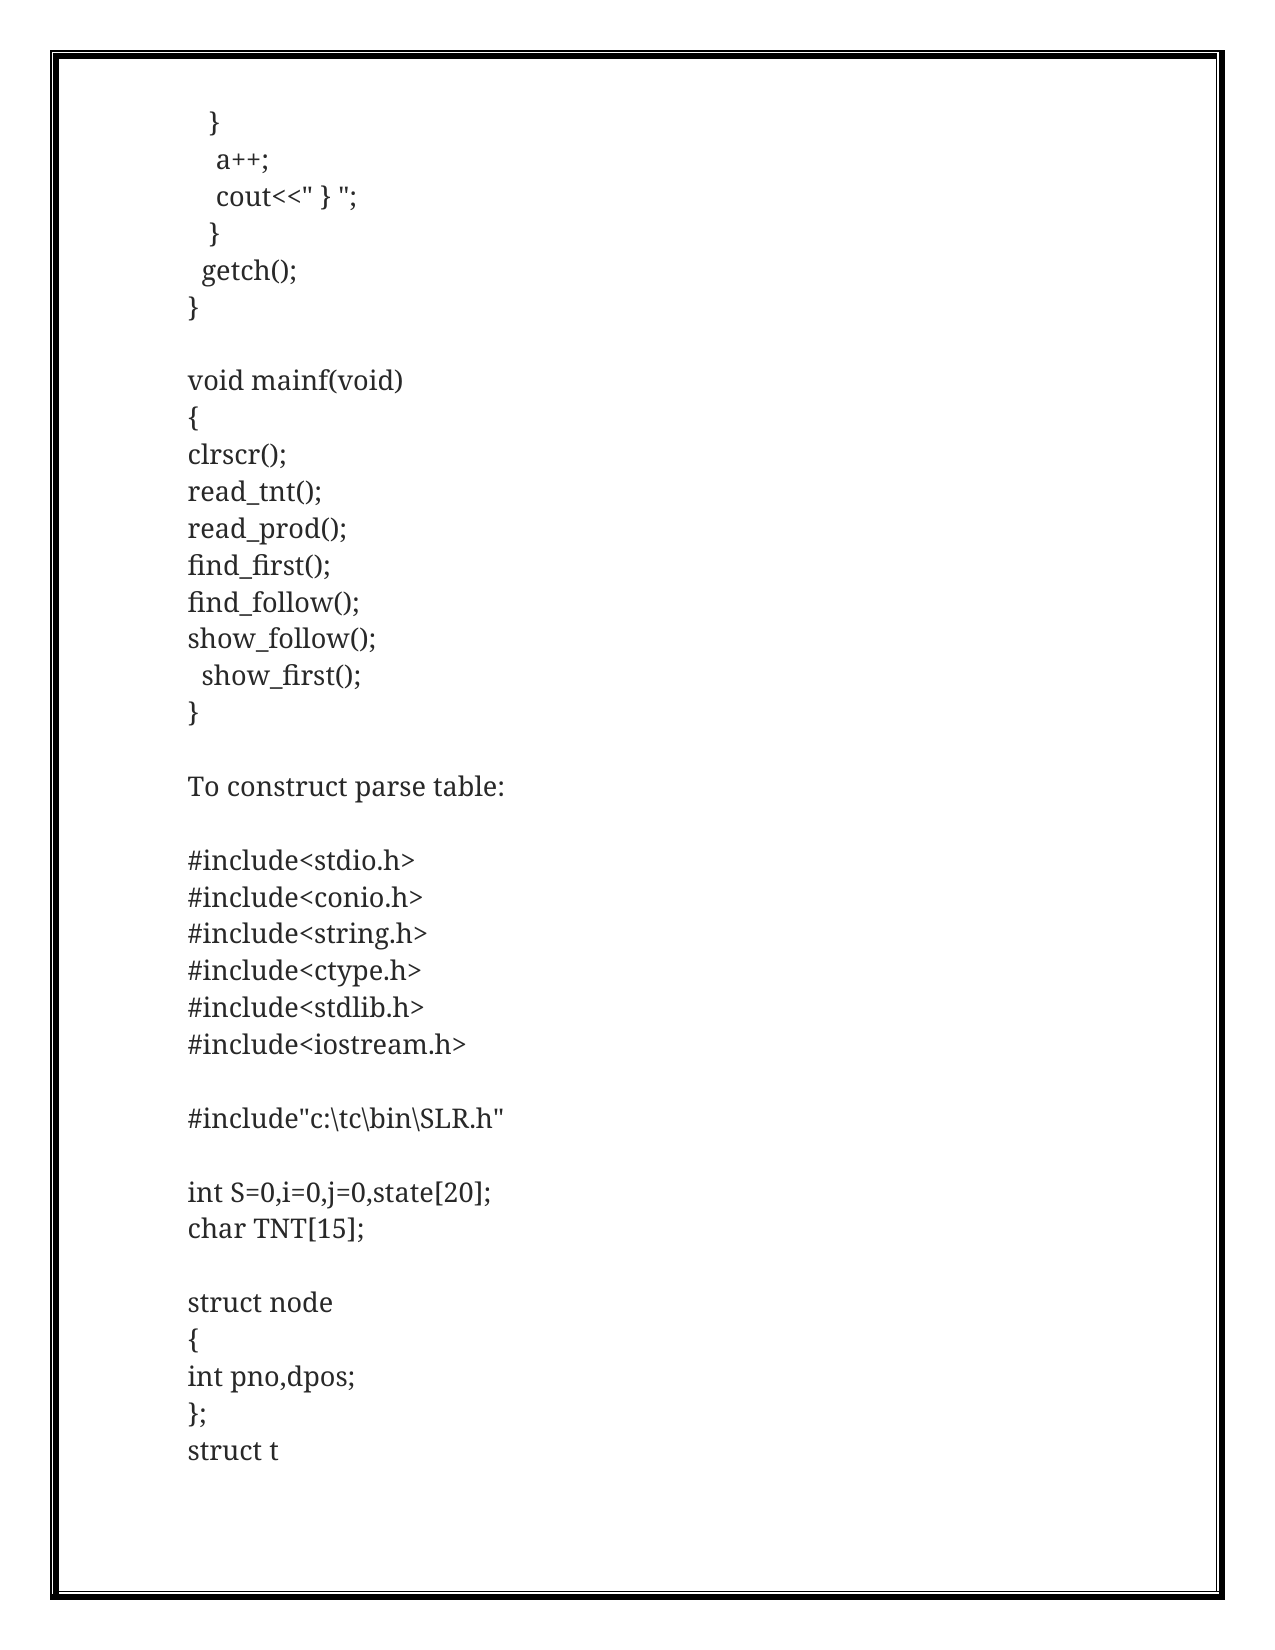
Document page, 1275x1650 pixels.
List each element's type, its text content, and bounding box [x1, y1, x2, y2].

text a++; [187, 141, 1087, 177]
text #include<conio.h> [187, 878, 1087, 915]
text show_follow(); [187, 620, 1087, 657]
text struct t [187, 1431, 1087, 1468]
text }; [187, 1394, 1087, 1431]
text To construct parse table: [187, 767, 1087, 804]
text read_tnt(); [187, 472, 1087, 509]
text { [187, 1321, 1087, 1357]
text #include"c:\tc\bin\SLR.h" [187, 1099, 1087, 1136]
text } [187, 288, 1087, 325]
text #include<stdio.h> [187, 841, 1087, 878]
text void mainf(void) [187, 362, 1087, 399]
text } [187, 694, 1087, 731]
text char TNT[15]; [187, 1210, 1087, 1247]
text } [187, 214, 1087, 251]
text #include<iostream.h> [187, 1026, 1087, 1062]
text getch(); [187, 251, 1087, 288]
text find_follow(); [187, 583, 1087, 620]
text cout<<" } "; [187, 177, 1087, 214]
text #include<ctype.h> [187, 952, 1087, 989]
text clrscr(); [187, 436, 1087, 472]
text int pno,dpos; [187, 1357, 1087, 1394]
text show_first(); [187, 657, 1087, 694]
text struct node [187, 1284, 1087, 1321]
text #include<string.h> [187, 915, 1087, 952]
text #include<stdlib.h> [187, 989, 1087, 1026]
text find_first(); [187, 546, 1087, 583]
text read_prod(); [187, 509, 1087, 546]
text { [187, 399, 1087, 436]
text int S=0,i=0,j=0,state[20]; [187, 1173, 1087, 1210]
text } [187, 104, 1087, 141]
